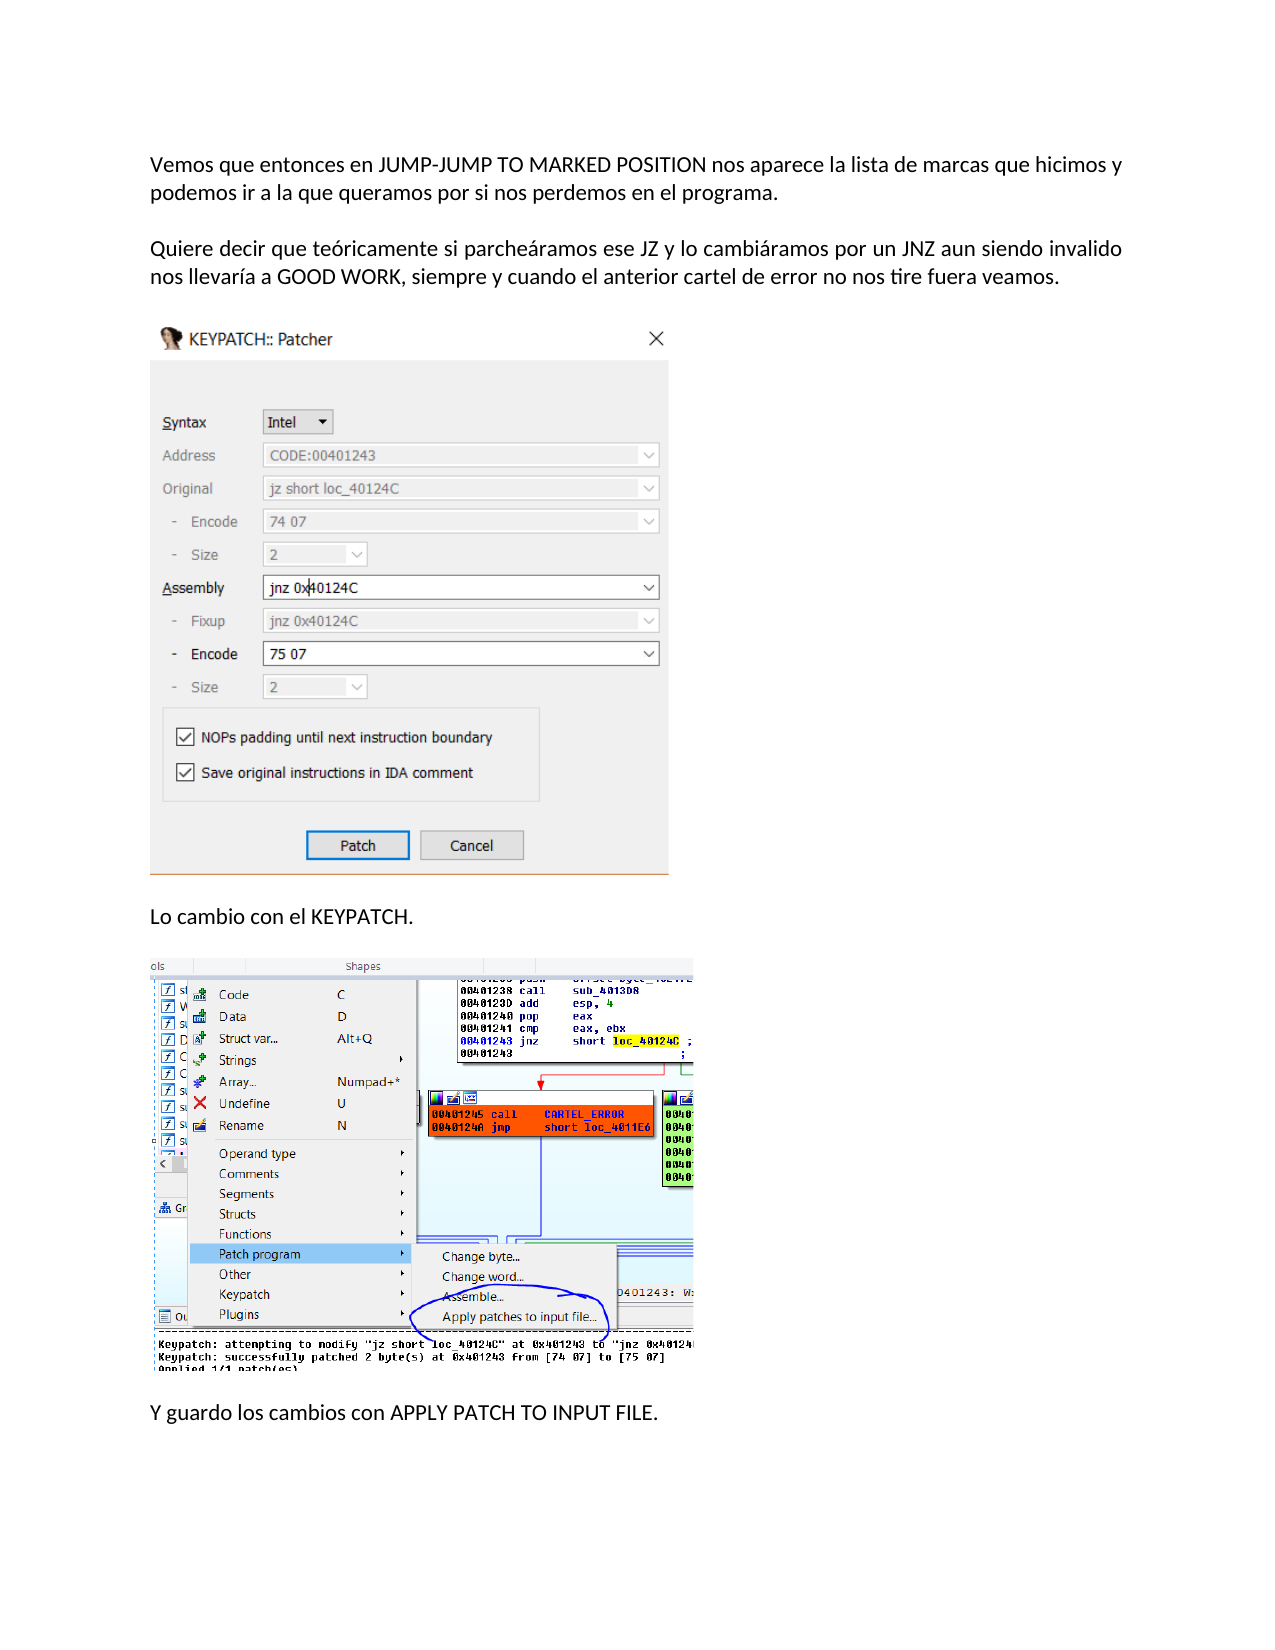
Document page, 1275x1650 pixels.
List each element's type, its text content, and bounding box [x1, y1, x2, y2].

text Vemos que entonces en JUMP-JUMP TO MARKED POSITION nos aparece la lista de marcas que hicimos y podemos ir a la que queramos por si nos perdemos en el programa. [150, 150, 1125, 206]
picture [150, 958, 694, 1371]
text Lo cambio con el KEYPATCH. [150, 902, 1125, 930]
text Quiere decir que teóricamente si parcheáramos ese JZ y lo cambiáramos por un JNZ aun siendo invalido nos llevaría a GOOD WORK, siempre y cuando el anterior cartel de error no nos tire fuera veamos. [150, 234, 1125, 290]
text Y guardo los cambios con APPLY PATCH TO INPUT FILE. [150, 1398, 1125, 1426]
picture [150, 318, 669, 875]
